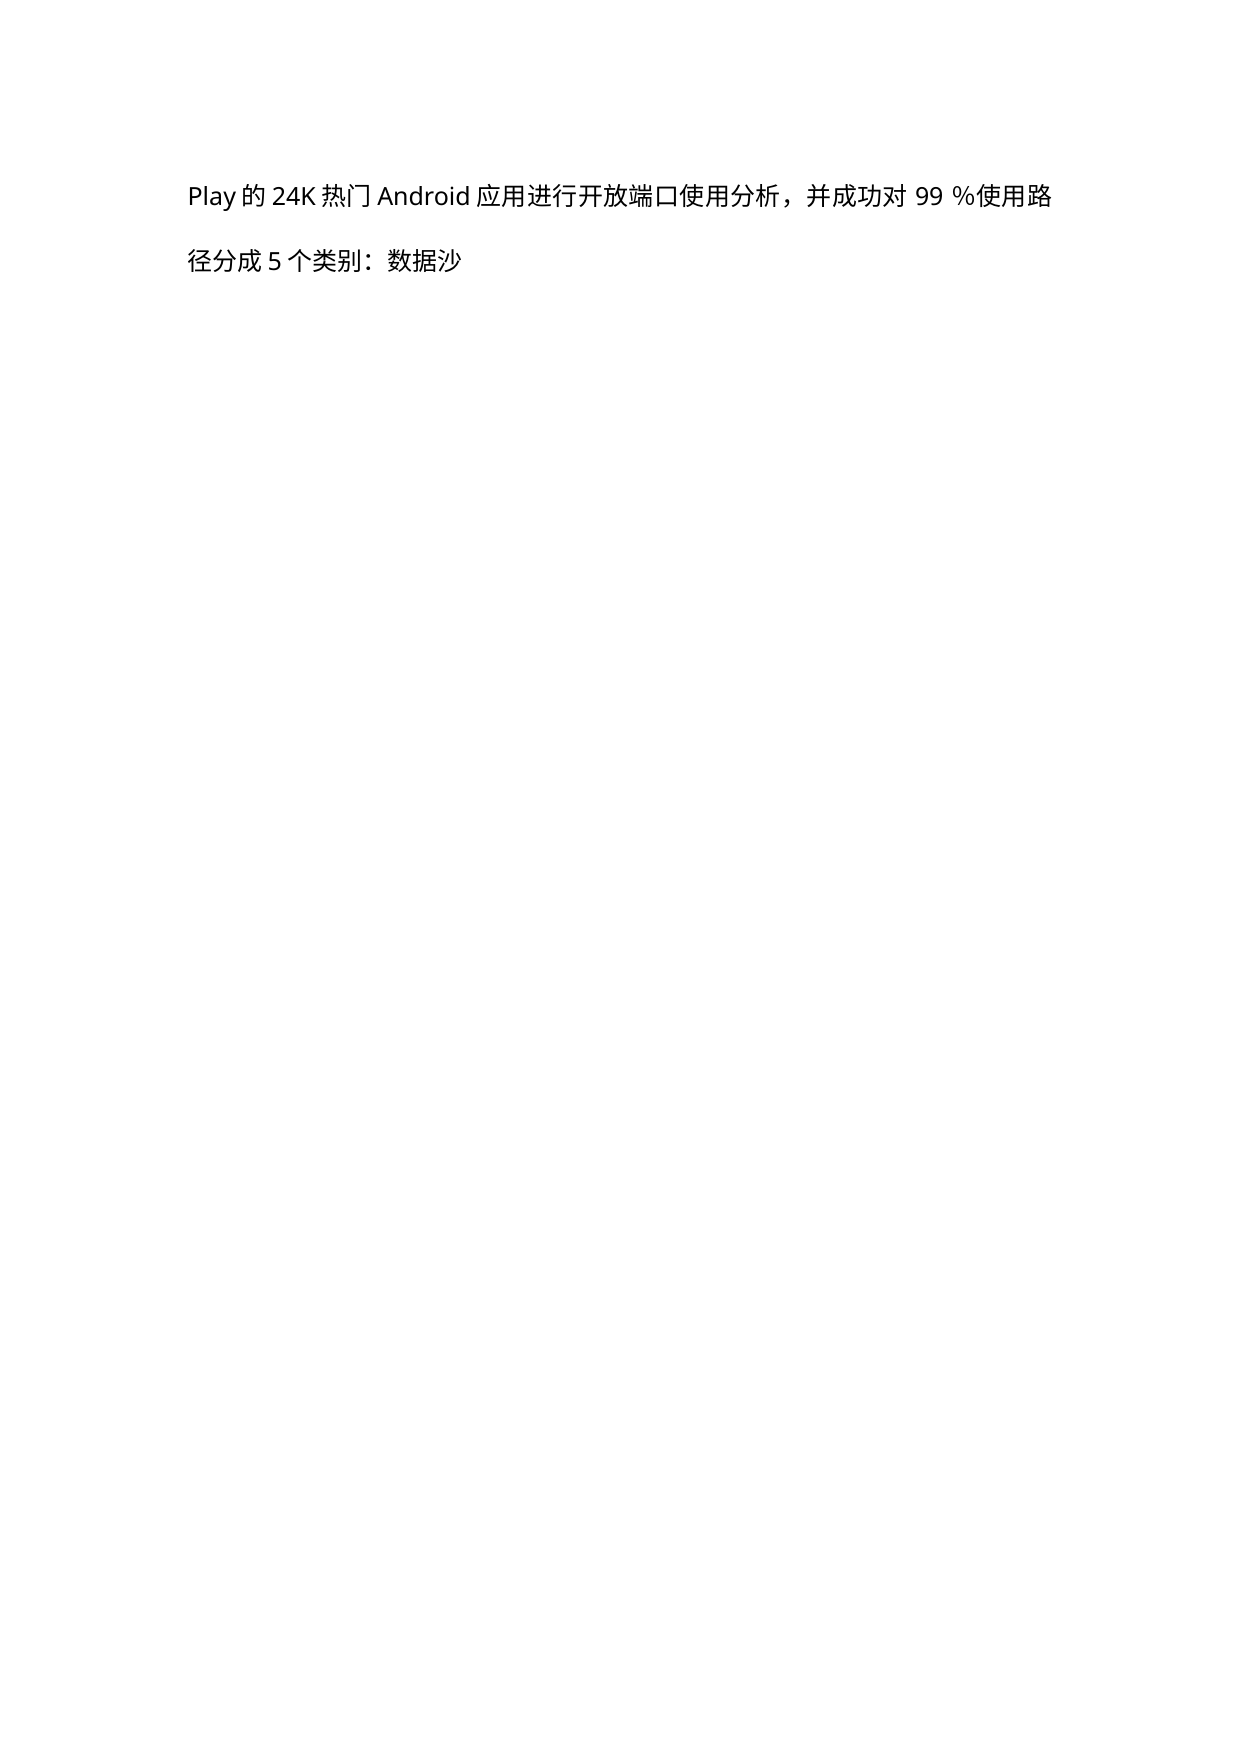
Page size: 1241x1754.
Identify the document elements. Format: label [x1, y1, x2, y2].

text [187, 162, 1053, 292]
